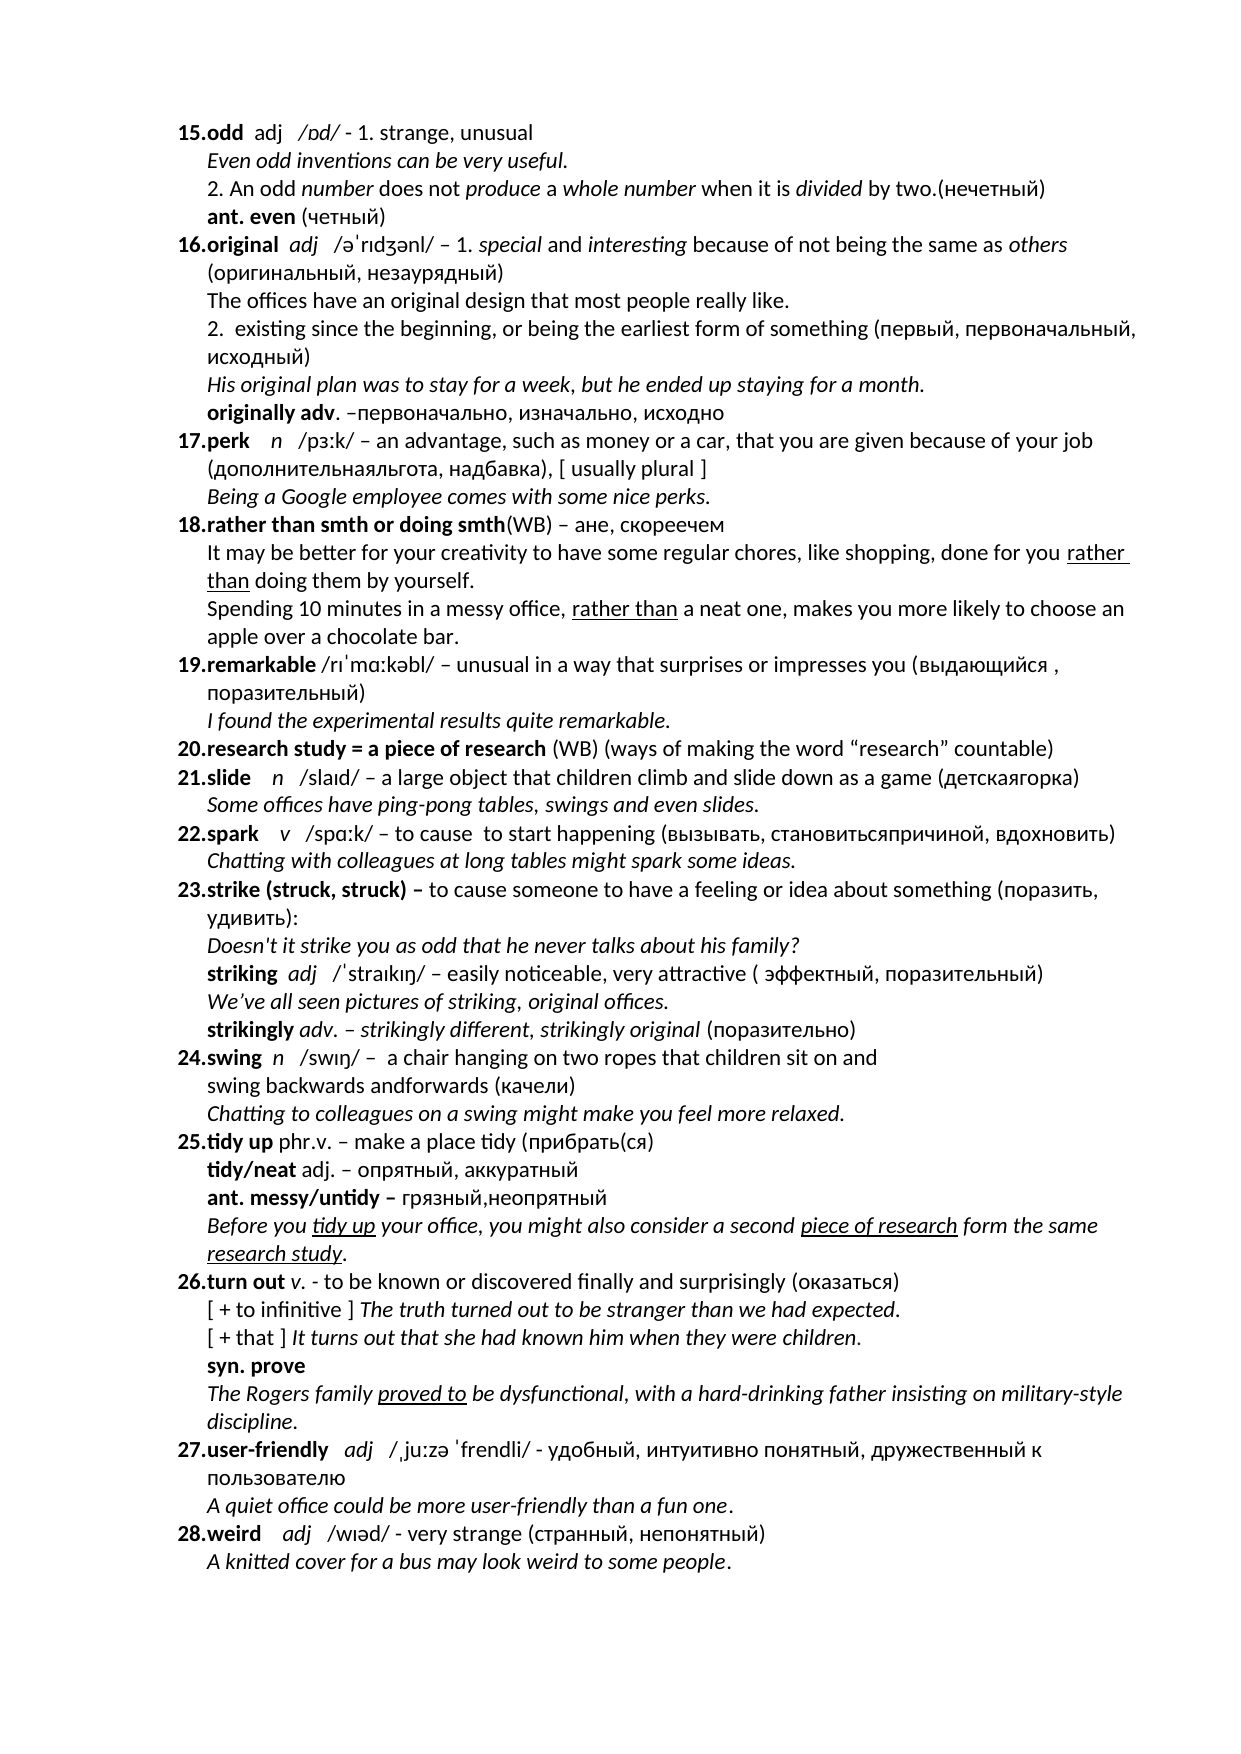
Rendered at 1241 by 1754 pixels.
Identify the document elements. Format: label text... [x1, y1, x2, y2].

list spark v /spɑːk/ – to cause to start happening (вызывать, становитьсяпричиной, вдохновить) Chatting with colleagues at long tables might spark some ideas. [177, 819, 1152, 875]
list I found the experimental results quite remarkable. [207, 707, 1152, 734]
list research study = a piece of research (WB) (ways of making the word “research” countable) [177, 734, 1152, 763]
list strike (struck, struck) – to cause someone to have a feeling or idea about something (поразить, удивить): Doesn't it strike you as odd that he never talks about his family? striking adj /ˈstraɪkɪŋ/ – easily noticeable, very attractive ( эффектный, поразительный) We’ve all seen pictures of striking, original offices. strikingly adv. – strikingly different, strikingly original (поразительно) [177, 875, 1152, 1043]
list remarkable /rɪˈmɑːkəbl/ – unusual in a way that surprises or impresses you (выдающийся , поразительный) [177, 651, 1152, 707]
list perk n /pɜːk/ – an advantage, such as money or a car, that you are given because of your job (дополнительнаяльгота, надбавка), [ usually plural ] Being a Google employee comes with some nice perks. [177, 426, 1152, 510]
list turn out v. - to be known or discovered finally and surprisingly (оказаться) [ + to infinitive ] The truth turned out to be stranger than we had expected. [ + that ] It turns out that she had known him when they were children. syn. prove The Rogers family proved to be dysfunctional, with a hard-drinking father insisting on military-style discipline. [177, 1267, 1152, 1435]
list slide n /slaɪd/ – a large object that children climb and slide down as a game (детскаягорка) Some offices have ping-pong tables, swings and even slides. [177, 763, 1152, 819]
list weird adj /wɪəd/ - very strange (странный, непонятный) A knitted cover for a bus may look weird to some people. [177, 1519, 1152, 1575]
list tidy up phr.v. – make a place tidy (прибрать(ся) tidy/neat adj. – опрятный, аккуратный ant. messy/untidy – грязный,неопрятный Before you tidy up your office, you might also consider a second piece of research form the same research study. [177, 1127, 1152, 1267]
list odd adj /ɒd/ - 1. strange, unusual Even odd inventions can be very useful. 2. An odd number does not produce a whole number when it is divided by two.(нечетный) ant. even (четный) [177, 118, 1152, 230]
list swing n /swɪŋ/ – a chair hanging on two ropes that children sit on and swing backwards andforwards (качели) Chatting to colleagues on a swing might make you feel more relaxed. [177, 1043, 1152, 1127]
list user-friendly adj /ˌjuːzə ˈfrendli/ - удобный, интуитивно понятный, дружественный к пользователю A quiet office could be more user-friendly than a fun one. [177, 1435, 1152, 1519]
list original adj /əˈrɪdʒənl/ – 1. special and interesting because of not being the same as others (оригинальный, незаурядный) The offices have an original design that most people really like. 2. existing since the beginning, or being the earliest form of something (первый, первоначальный, исходный) His original plan was to stay for a week, but he ended up staying for a month. originally adv. –первоначально, изначально, исходно [177, 230, 1152, 426]
list rather than smth or doing smth(WB) – ане, скореечем It may be better for your creativity to have some regular chores, like shopping, done for you rather than doing them by yourself. Spending 10 minutes in a messy office, rather than a neat one, makes you more likely to choose an apple over a chocolate bar. [177, 510, 1152, 651]
